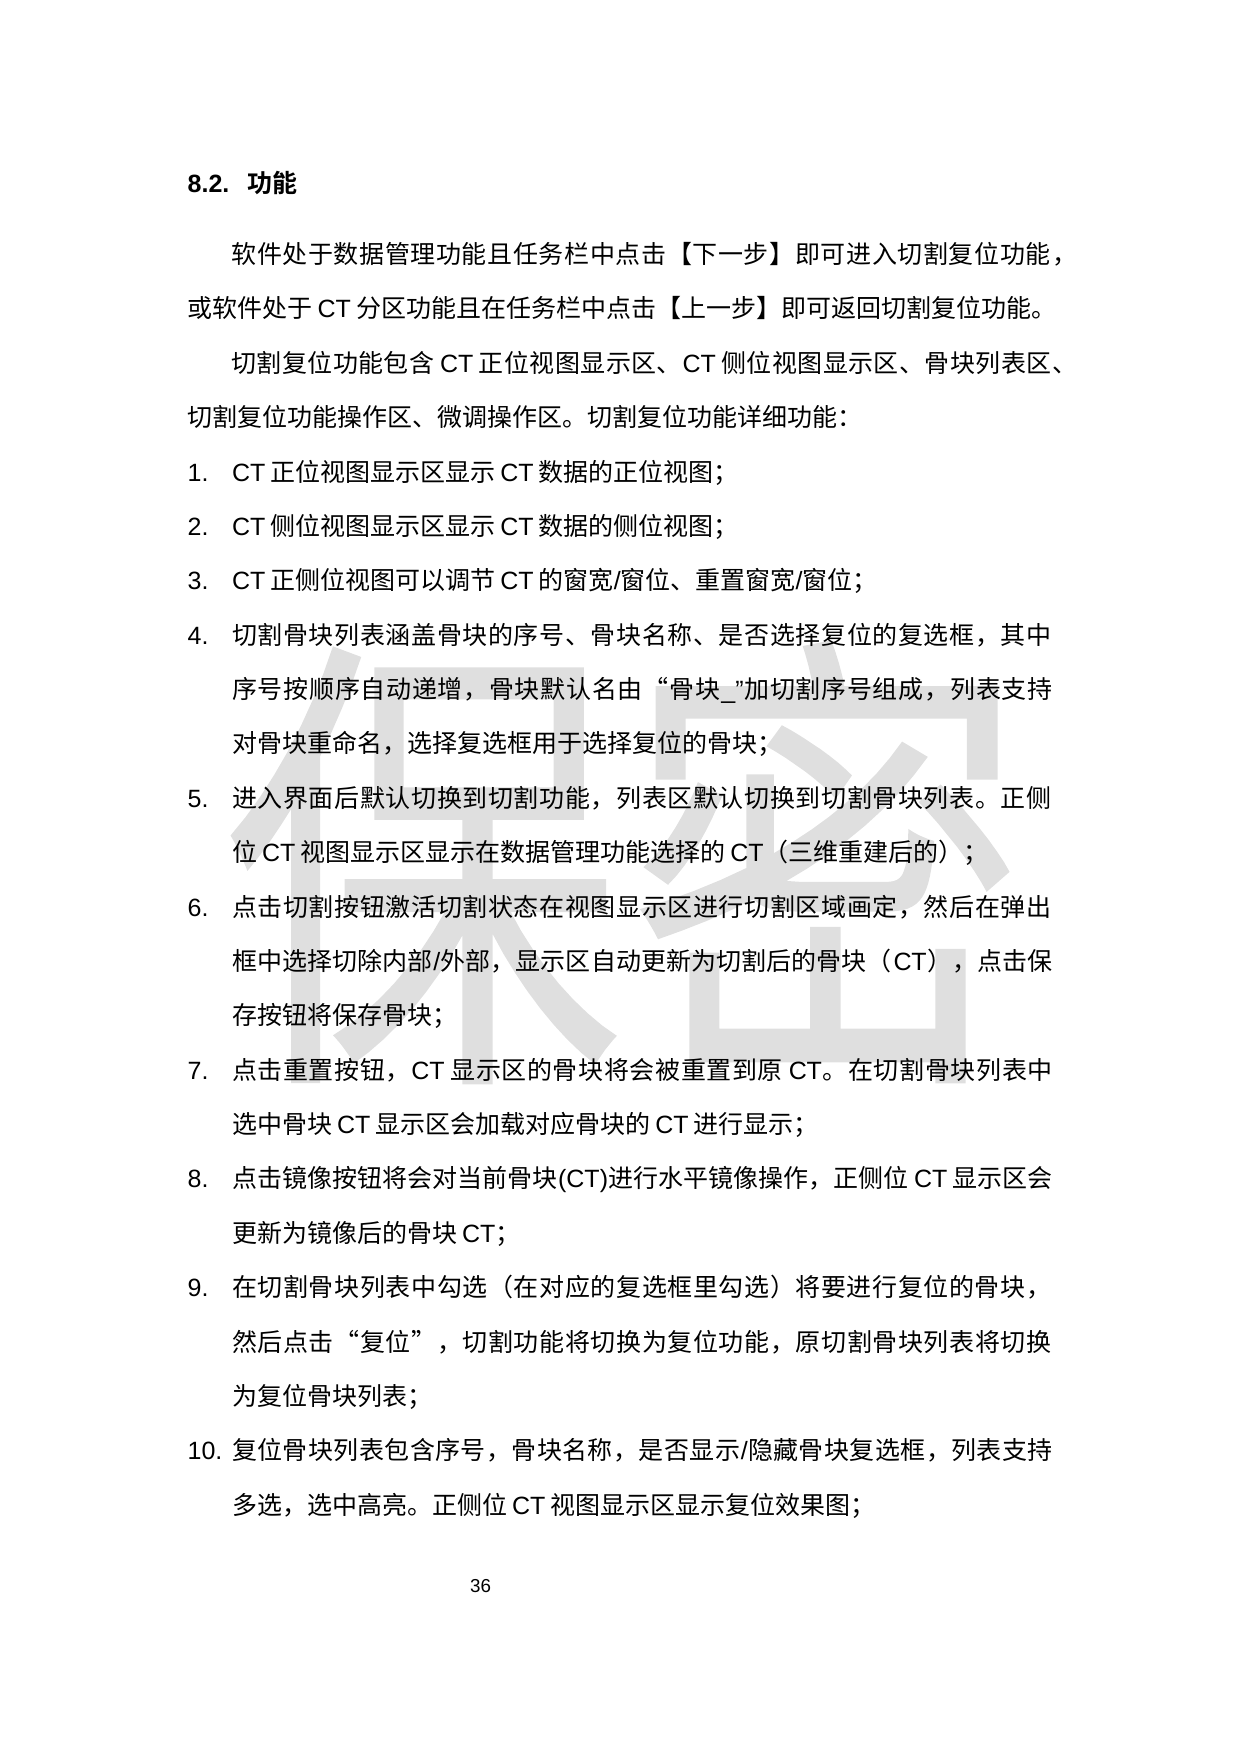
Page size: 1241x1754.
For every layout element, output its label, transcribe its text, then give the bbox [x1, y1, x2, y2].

list CT侧位视图显示区显示CT数据的侧位视图； [187, 506, 1053, 543]
list CT正侧位视图可以调节CT的窗宽/窗位、重置窗宽/窗位； [187, 561, 1053, 597]
subtitle 功能 [187, 164, 1053, 200]
list 在切割骨块列表中勾选（在对应的复选框里勾选）将要进行复位的骨块，然后点击“复位”，切割功能将切换为复位功能，原切割骨块列表将切换为复位骨块列表； [187, 1268, 1053, 1413]
list 点击镜像按钮将会对当前骨块(CT)进行水平镜像操作，正侧位CT显示区会更新为镜像后的骨块CT； [187, 1159, 1053, 1249]
text 软件处于数据管理功能且任务栏中点击【下一步】即可进入切割复位功能，或软件处于CT分区功能且在任务栏中点击【上一步】即可返回切割复位功能。 [187, 234, 1053, 325]
list 点击重置按钮，CT显示区的骨块将会被重置到原CT。在切割骨块列表中选中骨块CT显示区会加载对应骨块的CT进行显示； [187, 1050, 1053, 1141]
text 切割复位功能包含CT正位视图显示区、CT侧位视图显示区、骨块列表区、切割复位功能操作区、微调操作区。切割复位功能详细功能： [187, 343, 1053, 434]
list 点击切割按钮激活切割状态在视图显示区进行切割区域画定，然后在弹出框中选择切除内部/外部，显示区自动更新为切割后的骨块（CT），点击保存按钮将保存骨块； [187, 887, 1053, 1032]
list 切割骨块列表涵盖骨块的序号、骨块名称、是否选择复位的复选框，其中序号按顺序自动递增，骨块默认名由“骨块_”加切割序号组成，列表支持对骨块重命名，选择复选框用于选择复位的骨块； [187, 615, 1053, 760]
list 进入界面后默认切换到切割功能，列表区默认切换到切割骨块列表。正侧位CT视图显示区显示在数据管理功能选择的CT（三维重建后的）； [187, 778, 1053, 869]
list 复位骨块列表包含序号，骨块名称，是否显示/隐藏骨块复选框，列表支持多选，选中高亮。正侧位CT视图显示区显示复位效果图； [187, 1431, 1053, 1521]
list CT正位视图显示区显示CT数据的正位视图； [187, 452, 1053, 488]
